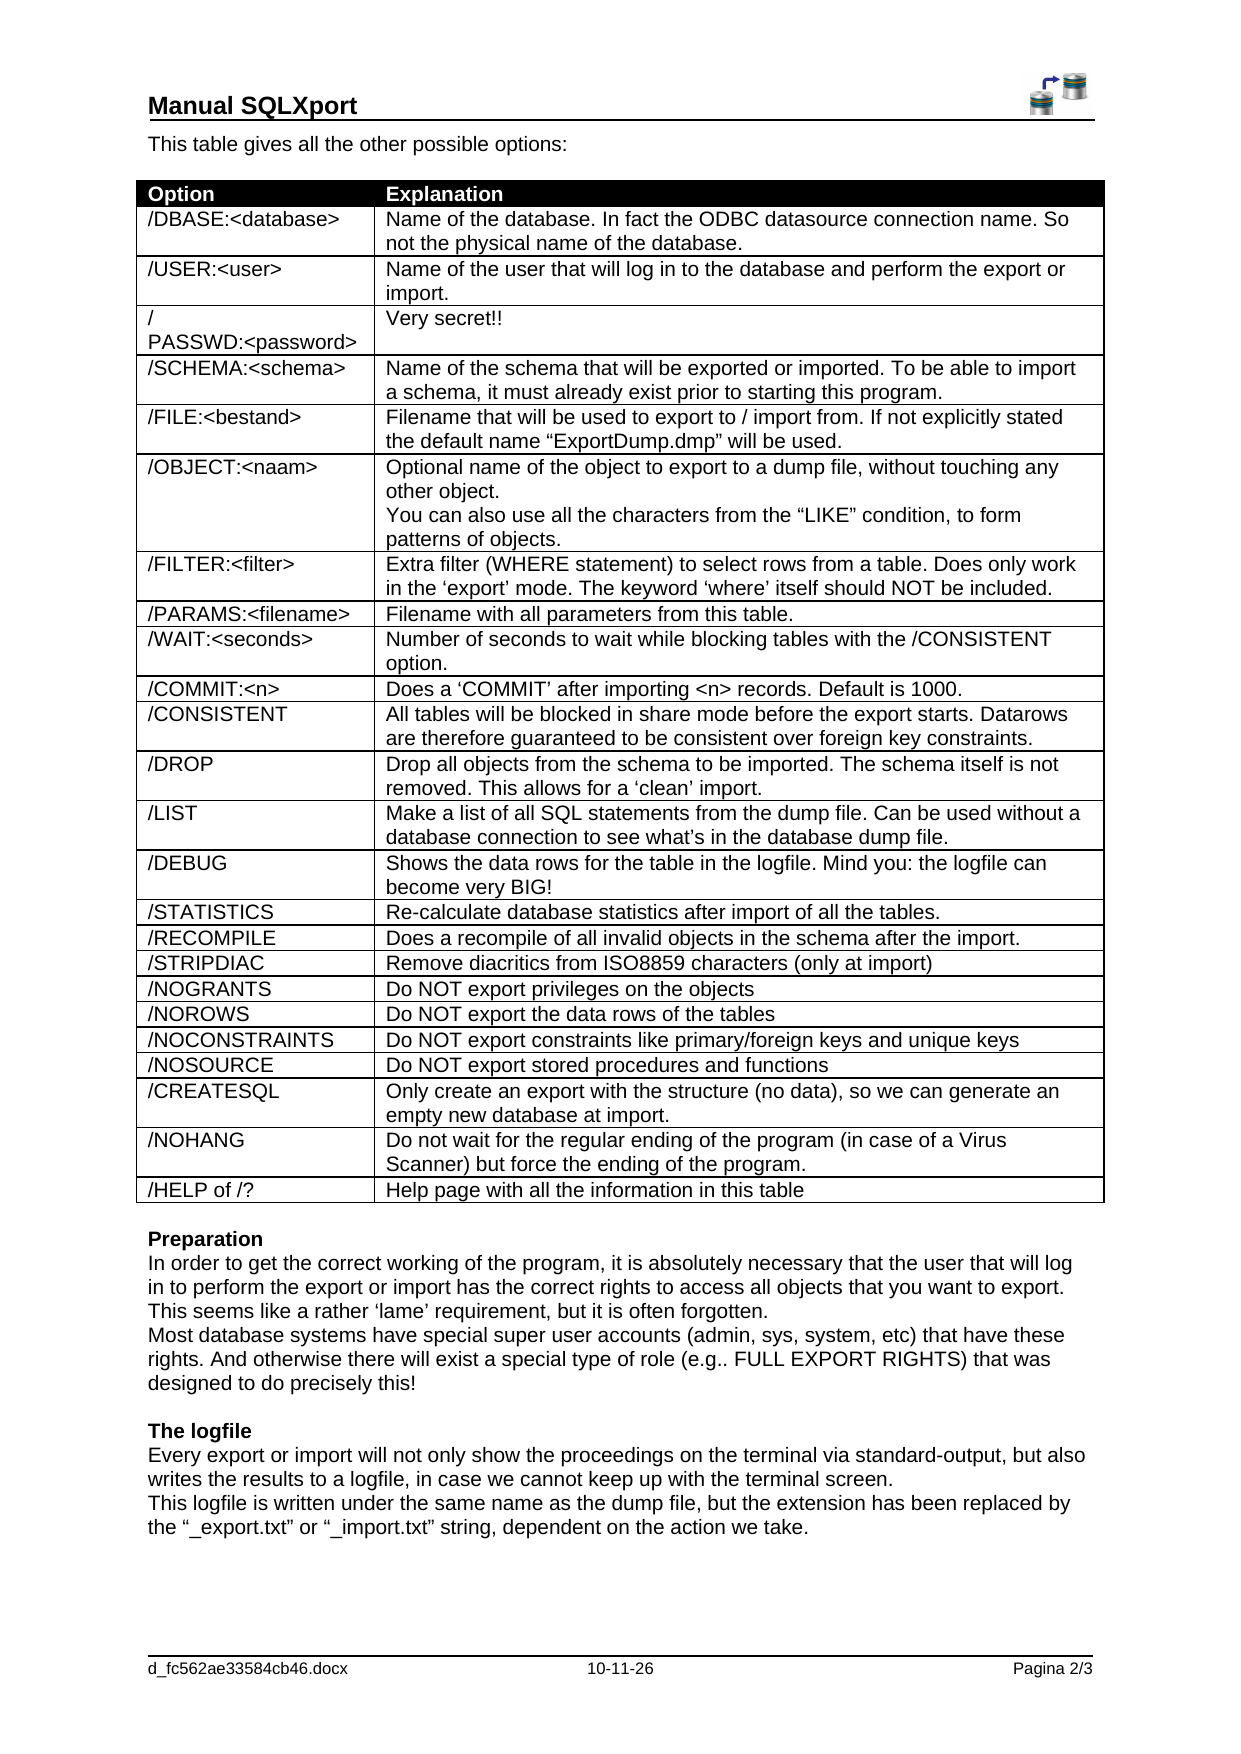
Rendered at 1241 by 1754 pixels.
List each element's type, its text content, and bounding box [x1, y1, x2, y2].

table_cell Make a list of all SQL statements from the dump file. Can be used without a database connection to see what’s in the database dump file. [375, 801, 1103, 849]
table_cell Do NOT export stored procedures and functions [375, 1053, 1103, 1077]
table_cell Do NOT export the data rows of the tables [375, 1002, 1103, 1026]
table_cell Filename that will be used to export to / import from. If not explicitly stated the default name “ExportDump.dmp” will be used. [375, 405, 1103, 453]
table_cell Only create an export with the structure (no data), so we can generate an empty new database at import. [375, 1079, 1103, 1127]
table_cell Extra filter (WHERE statement) to select rows from a table. Does only work in the ‘export’ mode. The keyword ‘where’ itself should NOT be included. [375, 552, 1103, 600]
table_cell /NOROWS [137, 1002, 374, 1026]
table_cell Remove diacritics from ISO8859 characters (only at import) [375, 951, 1103, 975]
table_cell /STRIPDIAC [137, 951, 374, 975]
text Every export or import will not only show the proceedings on the terminal via standard-output, but also writes the results to a logfile, in case we cannot keep up with the terminal screen. [148, 1443, 1092, 1491]
table_cell Name of the schema that will be exported or imported. To be able to import a schema, it must already exist prior to starting this program. [375, 356, 1103, 404]
table_header Explanation [375, 182, 1103, 206]
table_cell /DROP [137, 752, 374, 799]
table_cell /CREATESQL [137, 1079, 374, 1127]
text Most database systems have special super user accounts (admin, sys, system, etc) that have these rights. And otherwise there will exist a special type of role (e.g.. FULL EXPORT RIGHTS) that was designed to do precisely this! [148, 1323, 1092, 1395]
table_cell Help page with all the information in this table [375, 1178, 1103, 1202]
picture [1021, 73, 1093, 115]
table_cell /HELP of /? [137, 1178, 374, 1202]
table_cell Does a recompile of all invalid objects in the schema after the import. [375, 926, 1103, 949]
table_cell /NOSOURCE [137, 1053, 374, 1077]
table_cell /COMMIT:<n> [137, 677, 374, 701]
table_cell /CONSISTENT [137, 702, 374, 750]
table_cell /LIST [137, 801, 374, 849]
table_cell Re-calculate database statistics after import of all the tables. [375, 900, 1103, 924]
table_cell /STATISTICS [137, 900, 374, 924]
table_cell Do not wait for the regular ending of the program (in case of a Virus Scanner) but force the ending of the program. [375, 1128, 1103, 1176]
table_cell /WAIT:<seconds> [137, 627, 374, 675]
table_cell Filename with all parameters from this table. [375, 602, 1103, 626]
text This table gives all the other possible options: [148, 132, 1092, 156]
table_cell Optional name of the object to export to a dump file, without touching any other object. You can also use all the characters from the “LIKE” condition, to form patterns of objects. [375, 455, 1103, 551]
table_cell Name of the database. In fact the ODBC datasource connection name. So not the physical name of the database. [375, 207, 1103, 255]
table_header Option [137, 182, 374, 206]
table_cell /FILE:<bestand> [137, 405, 374, 453]
table_cell /PASSWD:<password> [137, 306, 374, 354]
table_cell All tables will be blocked in share mode before the export starts. Datarows are therefore guaranteed to be consistent over foreign key constraints. [375, 702, 1103, 750]
text This seems like a rather ‘lame’ requirement, but it is often forgotten. [148, 1299, 1092, 1323]
table_cell /NOCONSTRAINTS [137, 1028, 374, 1052]
table_cell /OBJECT:<naam> [137, 455, 374, 551]
table_cell /DBASE:<database> [137, 207, 374, 255]
table_cell /FILTER:<filter> [137, 552, 374, 600]
table_cell /NOHANG [137, 1128, 374, 1176]
table_cell /SCHEMA:<schema> [137, 356, 374, 404]
table_cell Number of seconds to wait while blocking tables with the /CONSISTENT option. [375, 627, 1103, 675]
table_cell /DEBUG [137, 851, 374, 898]
table_cell /PARAMS:<filename> [137, 602, 374, 626]
table_cell /RECOMPILE [137, 926, 374, 949]
table_cell Very secret!! [375, 306, 1103, 354]
table_cell /USER:<user> [137, 257, 374, 305]
table_cell Drop all objects from the schema to be imported. The schema itself is not removed. This allows for a ‘clean’ import. [375, 752, 1103, 799]
table_cell Name of the user that will log in to the database and perform the export or import. [375, 257, 1103, 305]
text The logfile [148, 1419, 1092, 1443]
text Preparation [148, 1227, 1092, 1251]
table_cell Do NOT export privileges on the objects [375, 977, 1103, 1001]
table_cell Do NOT export constraints like primary/foreign keys and unique keys [375, 1028, 1103, 1052]
table_cell /NOGRANTS [137, 977, 374, 1001]
text In order to get the correct working of the program, it is absolutely necessary that the user that will log in to perform the export or import has the correct rights to access all objects that you want to export. [148, 1251, 1092, 1299]
table_cell Does a ‘COMMIT’ after importing <n> records. Default is 1000. [375, 677, 1103, 701]
table_cell Shows the data rows for the table in the logfile. Mind you: the logfile can become very BIG! [375, 851, 1103, 898]
text This logfile is written under the same name as the dump file, but the extension has been replaced by the “_export.txt” or “_import.txt” string, dependent on the action we take. [148, 1491, 1092, 1538]
